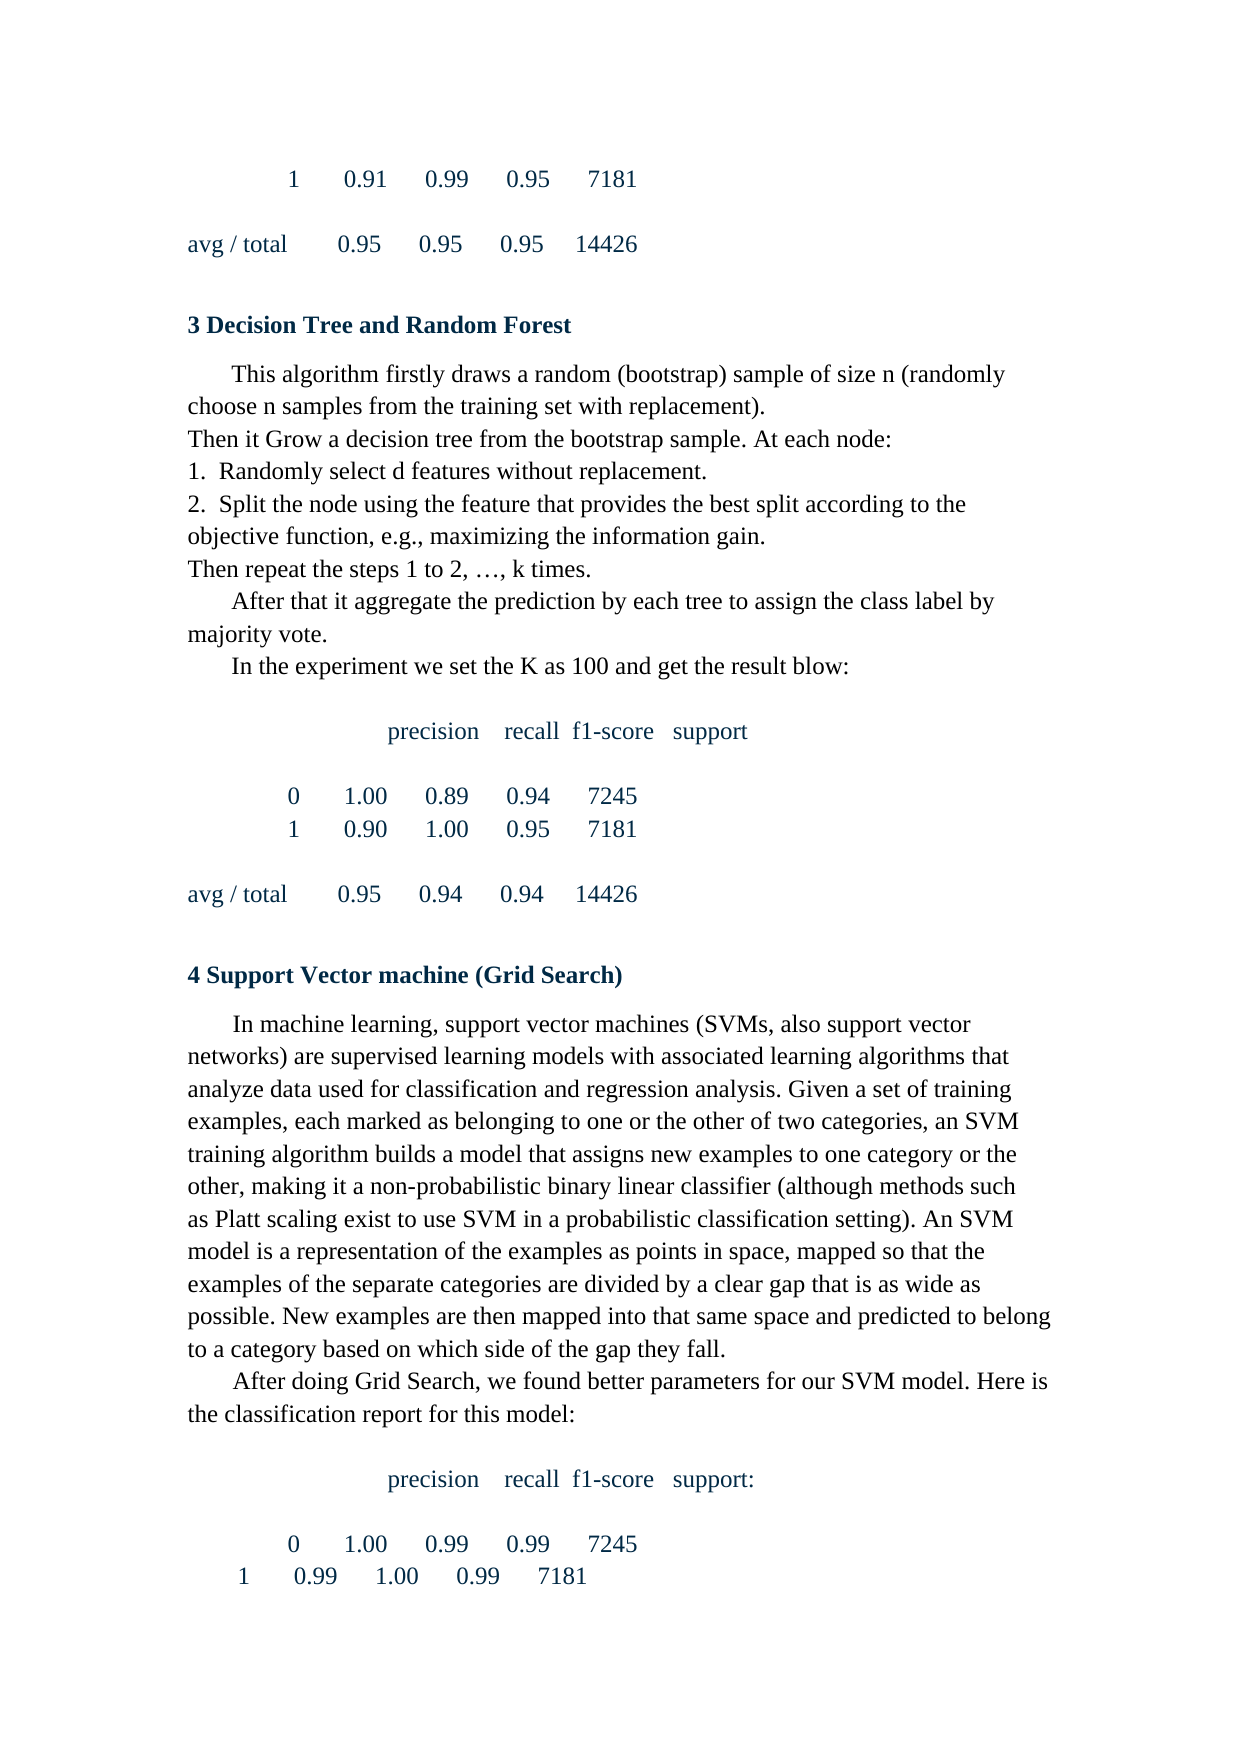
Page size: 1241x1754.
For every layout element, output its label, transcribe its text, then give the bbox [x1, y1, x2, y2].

text precision recall f1-score support [187, 714, 1053, 747]
text In machine learning, support vector machines (SVMs, also support vector networks) are supervised learning models with associated learning algorithms that analyze data used for classification and regression analysis. Given a set of training examples, each marked as belonging to one or the other of two categories, an SVM training algorithm builds a model that assigns new examples to one category or the other, making it a non-probabilistic binary linear classifier (although methods such as Platt scaling exist to use SVM in a probabilistic classification setting). An SVM model is a representation of the examples as points in space, mapped so that the examples of the separate categories are divided by a clear gap that is as wide as possible. New examples are then mapped into that same space and predicted to belong to a category based on which side of the gap they fall. [187, 1007, 1053, 1364]
text After doing Grid Search, we found better parameters for our SVM model. Here is the classification report for this model: [187, 1364, 1053, 1429]
text Then it Grow a decision tree from the bootstrap sample. At each node: 1. Randomly select d features without replacement. 2. Split the node using the feature that provides the best split according to the objective function, e.g., maximizing the information gain. [187, 422, 1053, 552]
text 3 Decision Tree and Random Forest [187, 308, 1053, 341]
text 1 0.99 1.00 0.99 7181 [187, 1559, 1053, 1592]
text avg / total 0.95 0.94 0.94 14426 [187, 877, 1053, 909]
text 0 1.00 0.99 0.99 7245 [187, 1527, 1053, 1559]
text Then repeat the steps 1 to 2, …, k times. [187, 552, 1053, 584]
text After that it aggregate the prediction by each tree to assign the class label by majority vote. [187, 584, 1053, 649]
text 4 Support Vector machine (Grid Search) [187, 958, 1053, 991]
text In the experiment we set the K as 100 and get the result blow: [187, 649, 1053, 682]
text precision recall f1-score support: [187, 1462, 1053, 1494]
text This algorithm firstly draws a random (bootstrap) sample of size n (randomly choose n samples from the training set with replacement). [187, 357, 1053, 422]
text 1 0.90 1.00 0.95 7181 [187, 812, 1053, 844]
text 0 1.00 0.89 0.94 7245 [187, 779, 1053, 812]
text 1 0.91 0.99 0.95 7181 [187, 162, 1053, 194]
text avg / total 0.95 0.95 0.95 14426 [187, 227, 1053, 259]
